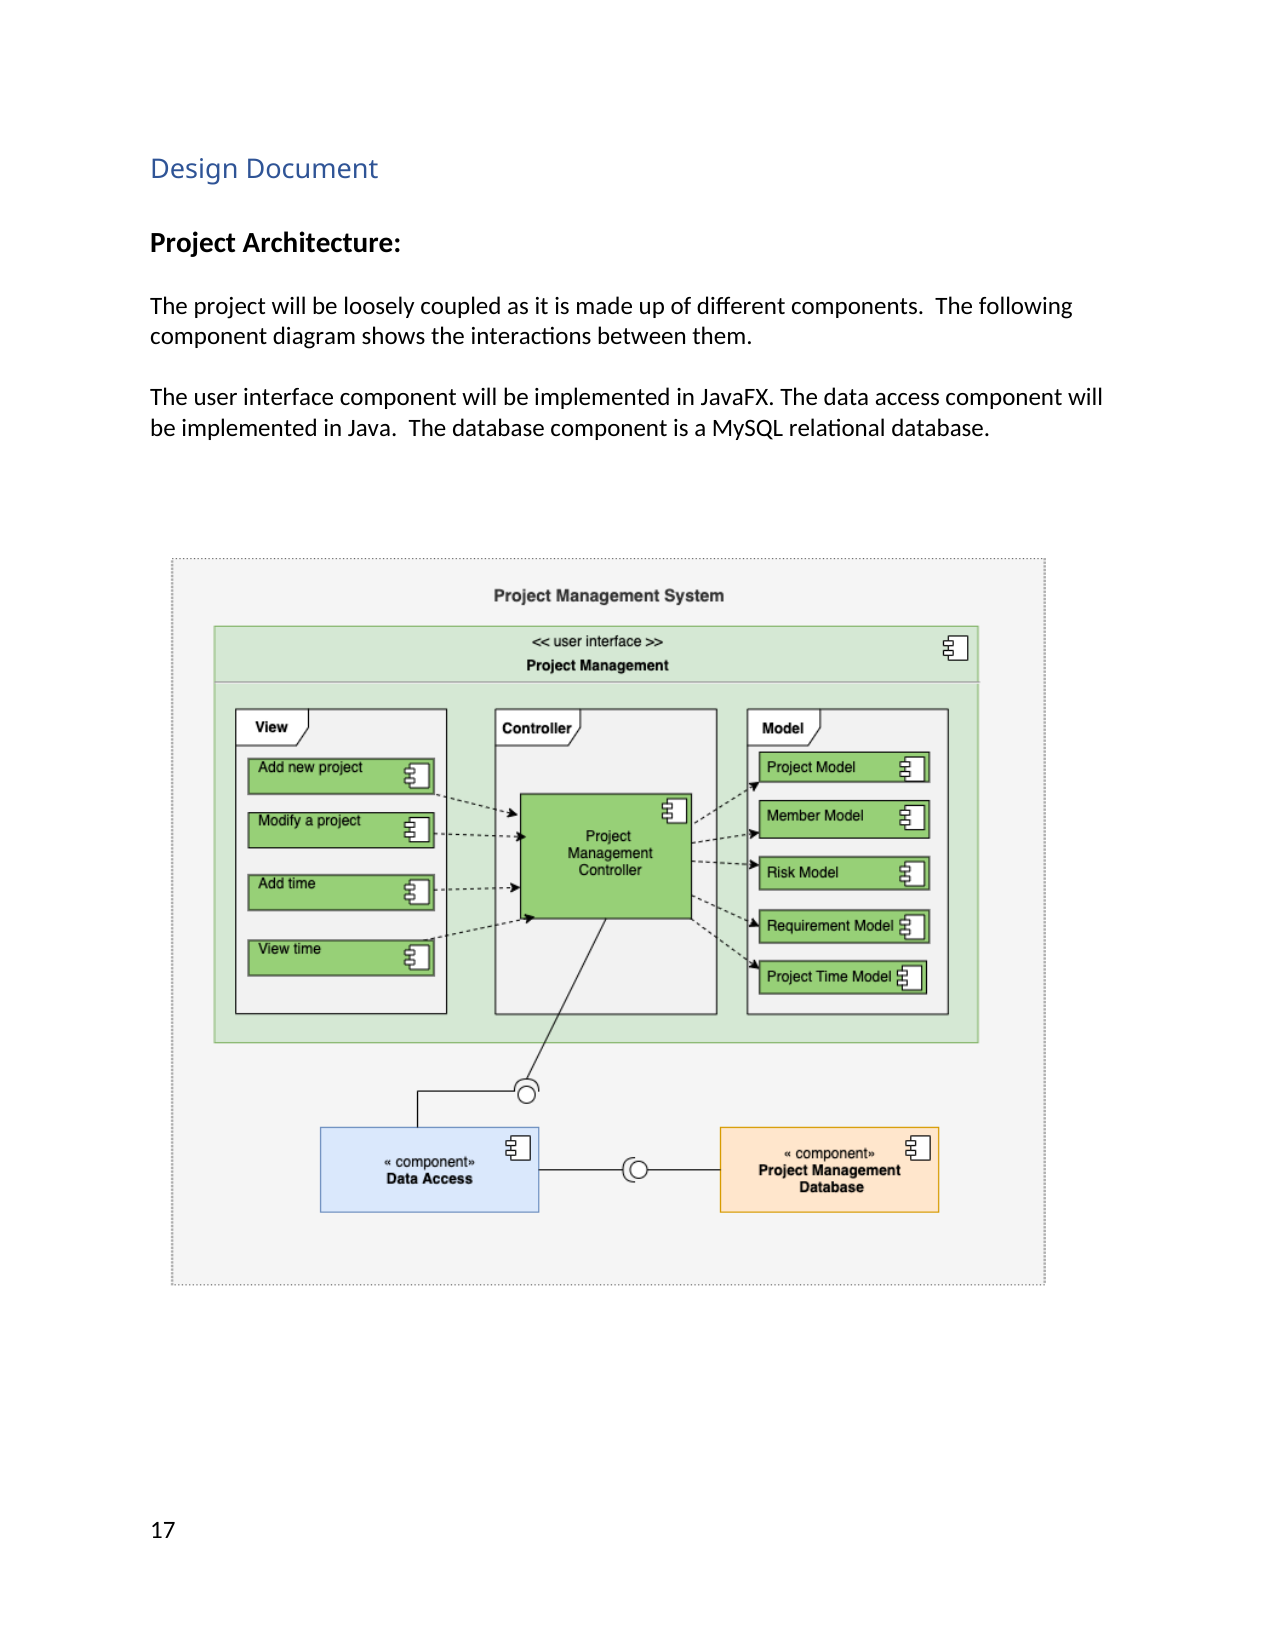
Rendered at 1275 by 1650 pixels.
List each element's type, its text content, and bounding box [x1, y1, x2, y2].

subtitle Design Document [150, 150, 1125, 187]
text Project Architecture: [150, 224, 1125, 259]
text The user interface component will be implemented in JavaFX. The data access component will be implemented in Java. The database component is a MySQL relational database. [150, 381, 1125, 442]
picture [108, 558, 1046, 1305]
text The project will be loosely coupled as it is made up of different components. The following component diagram shows the interactions between them. [150, 290, 1125, 351]
